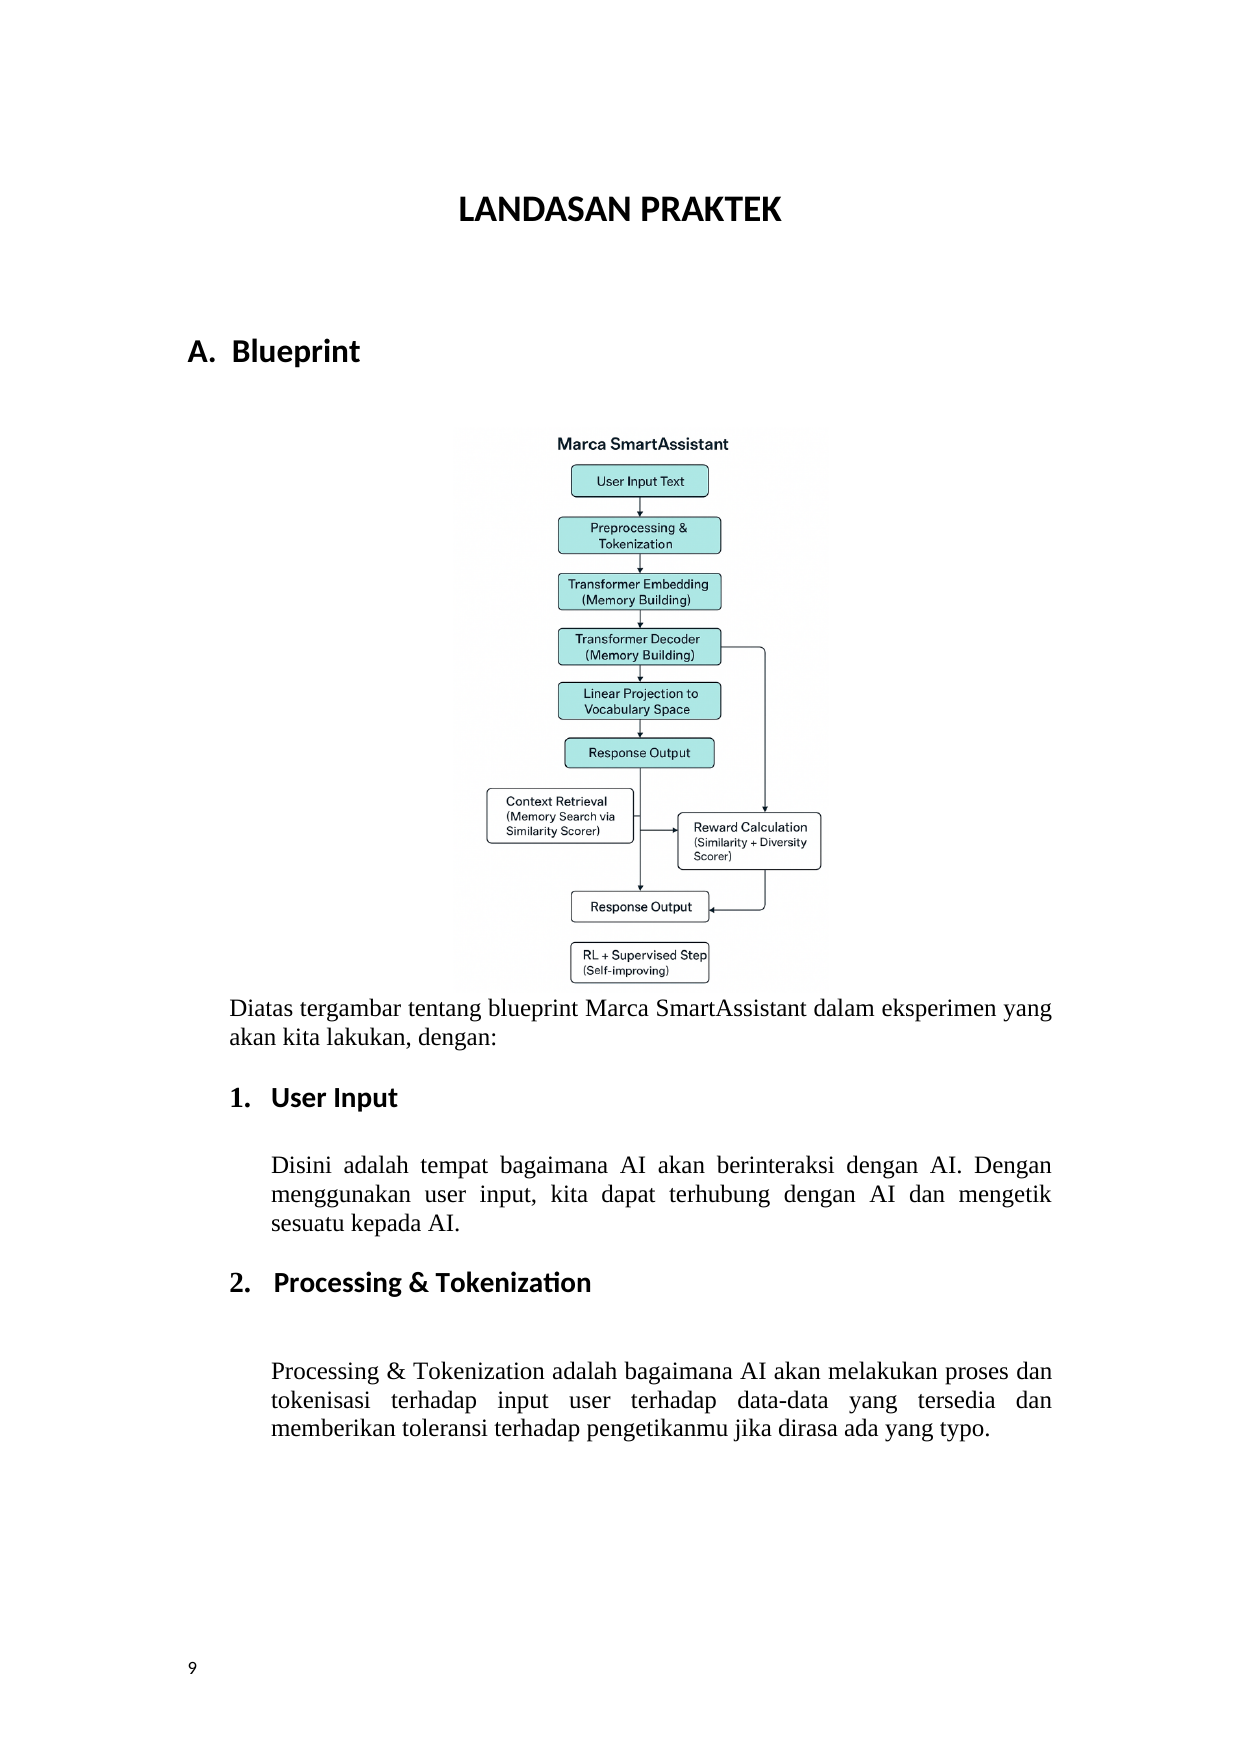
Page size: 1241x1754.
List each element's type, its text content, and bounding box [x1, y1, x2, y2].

text Disini adalah tempat bagaimana AI akan berinteraksi dengan AI. Dengan menggunakan user input, kita dapat terhubung dengan AI dan mengetik sesuatu kepada AI. [271, 1150, 1053, 1237]
list User Input [229, 1079, 1053, 1115]
text Processing & Tokenization adalah bagaimana AI akan melakukan proses dan tokenisasi terhadap input user terhadap data-data yang tersedia dan memberikan toleransi terhadap pengetikanmu jika dirasa ada yang typo. [271, 1356, 1053, 1442]
text Diatas tergambar tentang blueprint Marca SmartAssistant dalam eksperimen yang akan kita lakukan, dengan: [229, 993, 1053, 1050]
picture [452, 427, 830, 993]
subtitle LANDASAN PRAKTEK [187, 185, 1053, 231]
subtitle Processing & Tokenization [229, 1264, 1053, 1299]
subtitle Blueprint [187, 330, 1053, 371]
